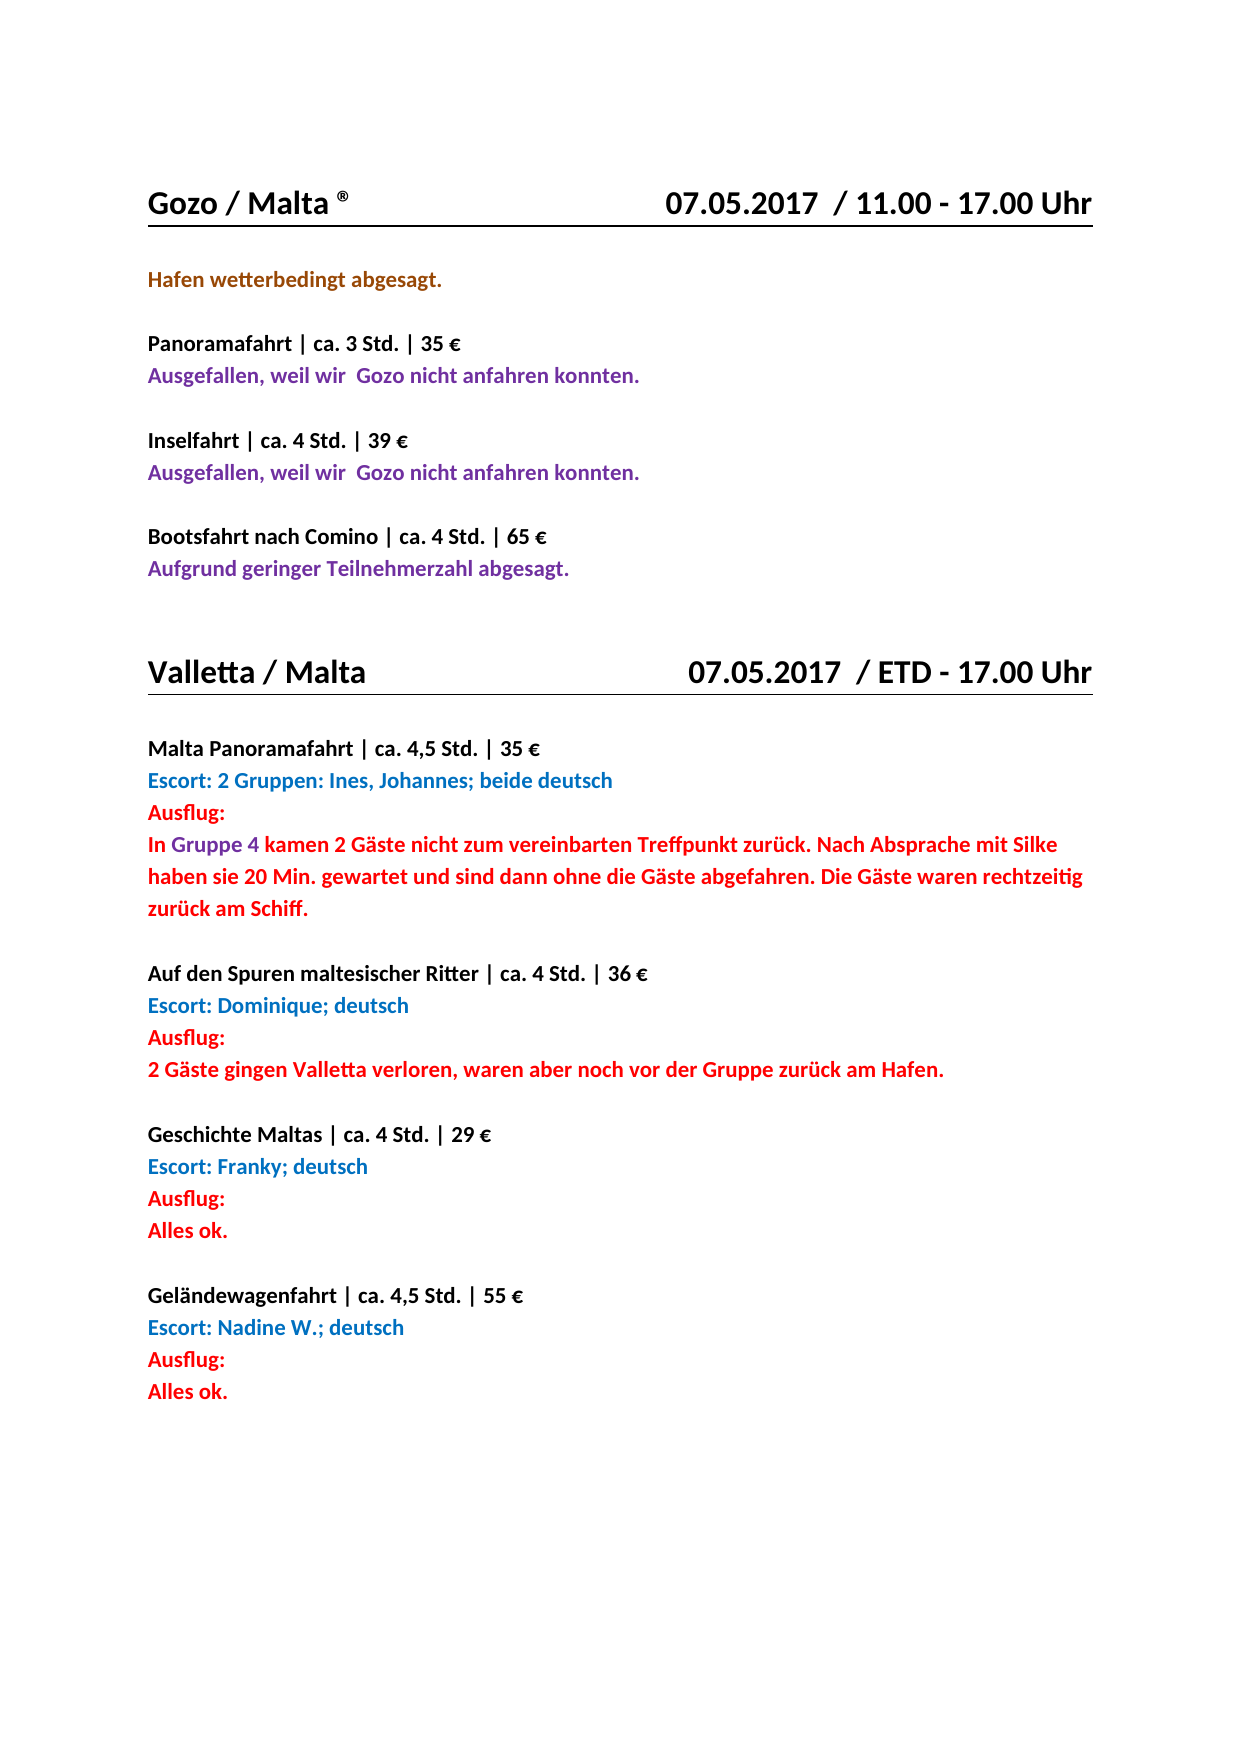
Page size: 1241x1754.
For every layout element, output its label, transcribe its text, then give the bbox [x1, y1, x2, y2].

text Ausflug: [148, 1345, 1093, 1373]
text Inselfahrt | ca. 4 Std. | 39 € Ausgefallen, weil wir Gozo nicht anfahren konnten. [148, 426, 1093, 486]
text Bootsfahrt nach Comino | ca. 4 Std. | 65 € Aufgrund geringer Teilnehmerzahl abgesagt. [148, 522, 1093, 582]
text Alles ok. [148, 1377, 1093, 1405]
text Ausflug: [148, 1184, 1093, 1212]
text Malta Panoramafahrt | ca. 4,5 Std. | 35 € [148, 734, 1093, 762]
text Geländewagenfahrt | ca. 4,5 Std. | 55 € Escort: Nadine W.; deutsch [148, 1281, 1093, 1341]
text Hafen wetterbedingt abgesagt. [148, 265, 1093, 293]
text Escort: 2 Gruppen: Ines, Johannes; beide deutsch [148, 766, 1093, 794]
text In Gruppe 4 kamen 2 Gäste nicht zum vereinbarten Treffpunkt zurück. Nach Absprache mit Silke haben sie 20 Min. gewartet und sind dann ohne die Gäste abgefahren. Die Gäste waren rechtzeitig zurück am Schiff. [148, 830, 1093, 923]
subtitle Valletta / Malta 07.05.2017 / ETD - 17.00 Uhr [148, 651, 1093, 694]
text Ausflug: [148, 798, 1093, 826]
text Ausflug: [148, 1023, 1093, 1051]
text Panoramafahrt | ca. 3 Std. | 35 € Ausgefallen, weil wir Gozo nicht anfahren konnten. [148, 329, 1093, 389]
text Auf den Spuren maltesischer Ritter | ca. 4 Std. | 36 € [148, 959, 1093, 987]
text 2 Gäste gingen Valletta verloren, waren aber noch vor der Gruppe zurück am Hafen. [148, 1056, 1093, 1083]
text Escort: Dominique; deutsch [148, 991, 1093, 1019]
text Geschichte Maltas | ca. 4 Std. | 29 € Escort: Franky; deutsch [148, 1120, 1093, 1180]
subtitle Gozo / Malta ® 07.05.2017 / 11.00 - 17.00 Uhr [148, 182, 1093, 225]
text Alles ok. [148, 1216, 1093, 1244]
